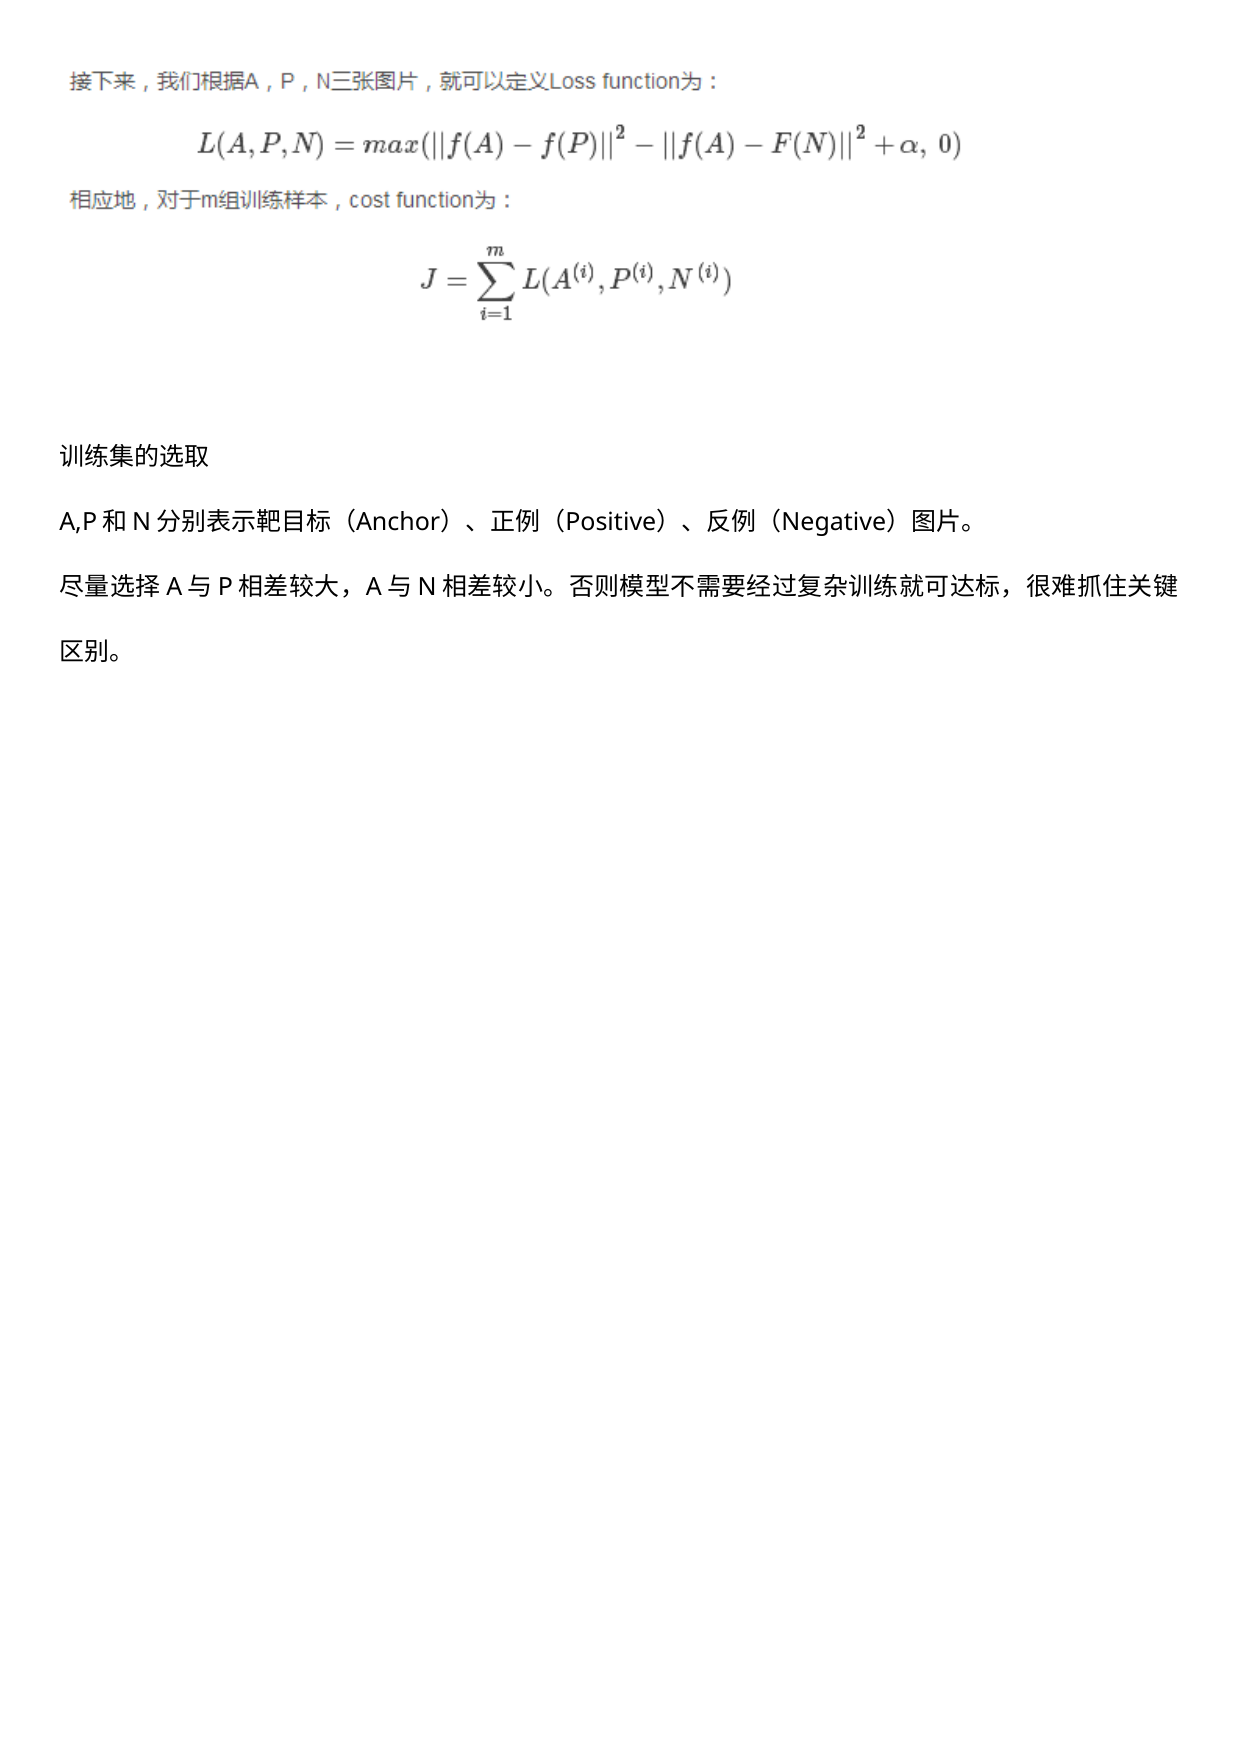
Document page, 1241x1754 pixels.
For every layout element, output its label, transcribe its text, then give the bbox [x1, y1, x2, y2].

text 训练集的选取 [59, 422, 1181, 487]
text 尽量选择A与P相差较大，A与N相差较小。否则模型不需要经过复杂训练就可达标，很难抓住关键区别。 [59, 552, 1181, 682]
text A,P和N分别表示靶目标（Anchor）、正例（Positive）、反例（Negative）图片。 [59, 487, 1181, 552]
picture [59, 64, 968, 328]
